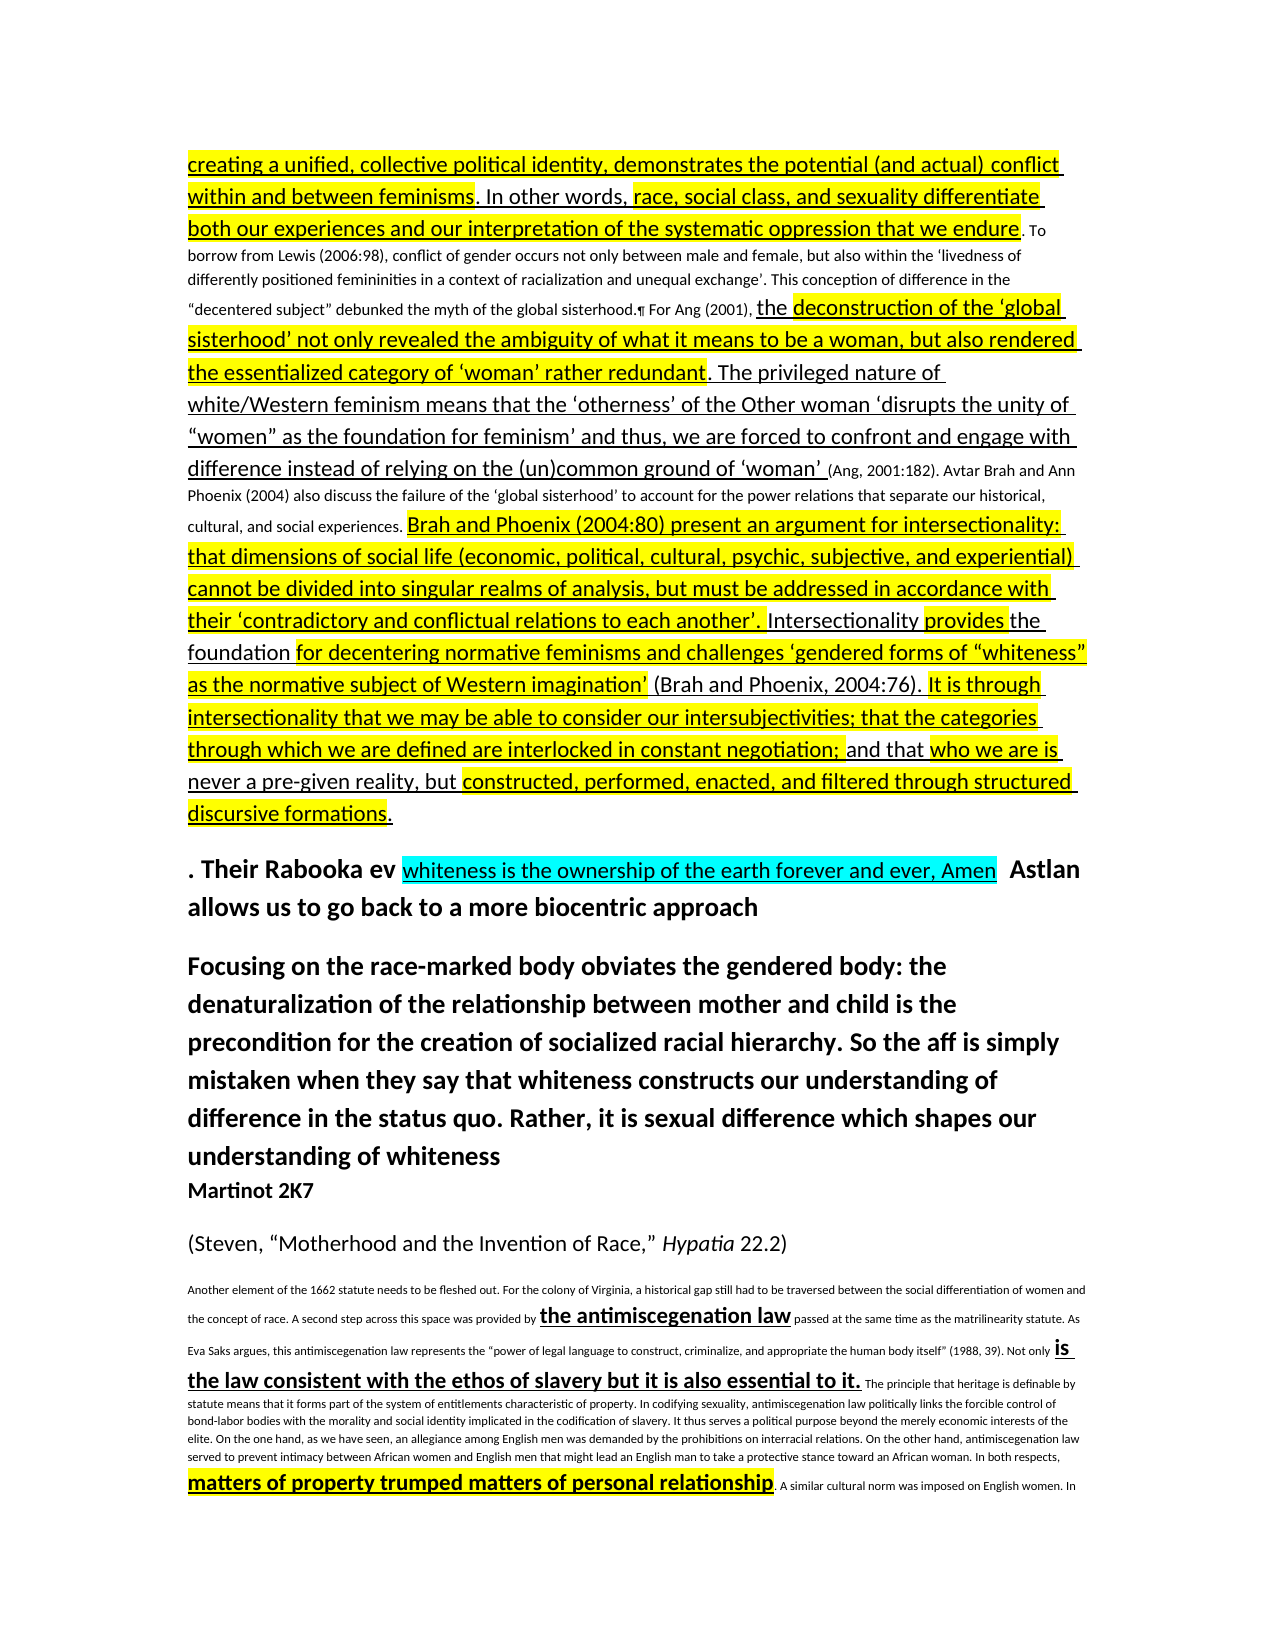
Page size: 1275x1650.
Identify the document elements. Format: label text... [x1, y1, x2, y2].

text Focusing on the race-marked body obviates the gendered body: the denaturalization of the relationship between mother and child is the precondition for the creation of socialized racial hierarchy. So the aff is simply mistaken when they say that whiteness constructs our understanding of difference in the status quo. Rather, it is sexual difference which shapes our understanding of whiteness Martinot 2K7 [187, 949, 1087, 1204]
subtitle . Their Rabooka ev whiteness is the ownership of the earth forever and ever, Amen Astlan allows us to go back to a more biocentric approach [187, 852, 1087, 923]
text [187, 1282, 1087, 1496]
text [187, 150, 1087, 663]
text (Steven, “Motherhood and the Invention of Race,” Hypatia 22.2) [187, 1229, 1087, 1257]
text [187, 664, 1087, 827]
